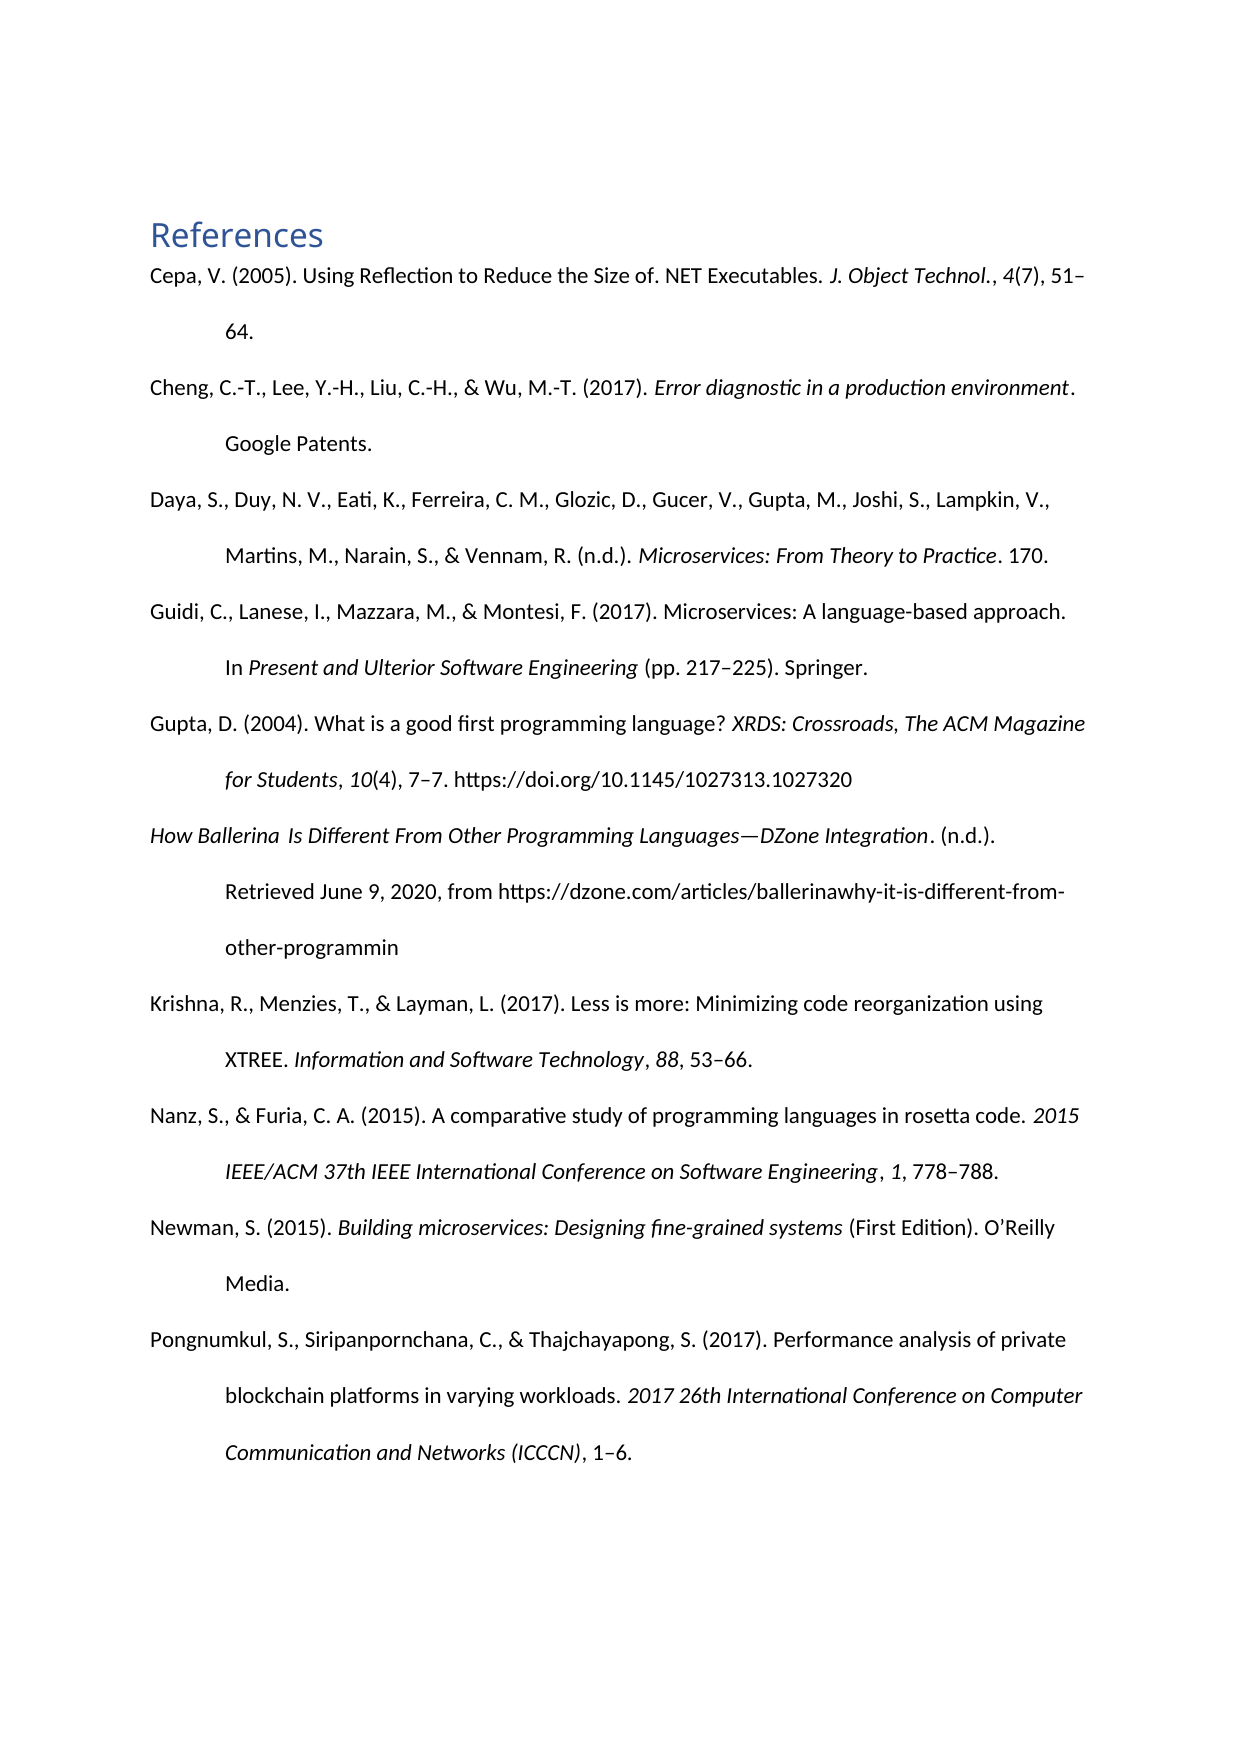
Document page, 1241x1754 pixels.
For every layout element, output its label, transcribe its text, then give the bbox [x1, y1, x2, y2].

text Daya, S., Duy, N. V., Eati, K., Ferreira, C. M., Glozic, D., Gucer, V., Gupta, M., Joshi, S., Lampkin, V., Martins, M., Narain, S., & Vennam, R. (n.d.). Microservices: From Theory to Practice. 170. [150, 485, 1090, 569]
text How Ballerina Is Different From Other Programming Languages—DZone Integration. (n.d.). Retrieved June 9, 2020, from https://dzone.com/articles/ballerinawhy-it-is-different-from-other-programmin [150, 821, 1090, 961]
text Guidi, C., Lanese, I., Mazzara, M., & Montesi, F. (2017). Microservices: A language-based approach. In Present and Ulterior Software Engineering (pp. 217–225). Springer. [150, 597, 1090, 681]
subtitle References [150, 212, 1090, 257]
text Gupta, D. (2004). What is a good first programming language? XRDS: Crossroads, The ACM Magazine for Students, 10(4), 7–7. https://doi.org/10.1145/1027313.1027320 [150, 709, 1090, 793]
text Pongnumkul, S., Siripanpornchana, C., & Thajchayapong, S. (2017). Performance analysis of private blockchain platforms in varying workloads. 2017 26th International Conference on Computer Communication and Networks (ICCCN), 1–6. [150, 1326, 1090, 1466]
text Nanz, S., & Furia, C. A. (2015). A comparative study of programming languages in rosetta code. 2015 IEEE/ACM 37th IEEE International Conference on Software Engineering, 1, 778–788. [150, 1101, 1090, 1185]
text Krishna, R., Menzies, T., & Layman, L. (2017). Less is more: Minimizing code reorganization using XTREE. Information and Software Technology, 88, 53–66. [150, 989, 1090, 1073]
text Newman, S. (2015). Building microservices: Designing fine-grained systems (First Edition). O’Reilly Media. [150, 1213, 1090, 1297]
text Cepa, V. (2005). Using Reflection to Reduce the Size of. NET Executables. J. Object Technol., 4(7), 51–64. [150, 261, 1090, 345]
text Cheng, C.-T., Lee, Y.-H., Liu, C.-H., & Wu, M.-T. (2017). Error diagnostic in a production environment. Google Patents. [150, 373, 1090, 457]
